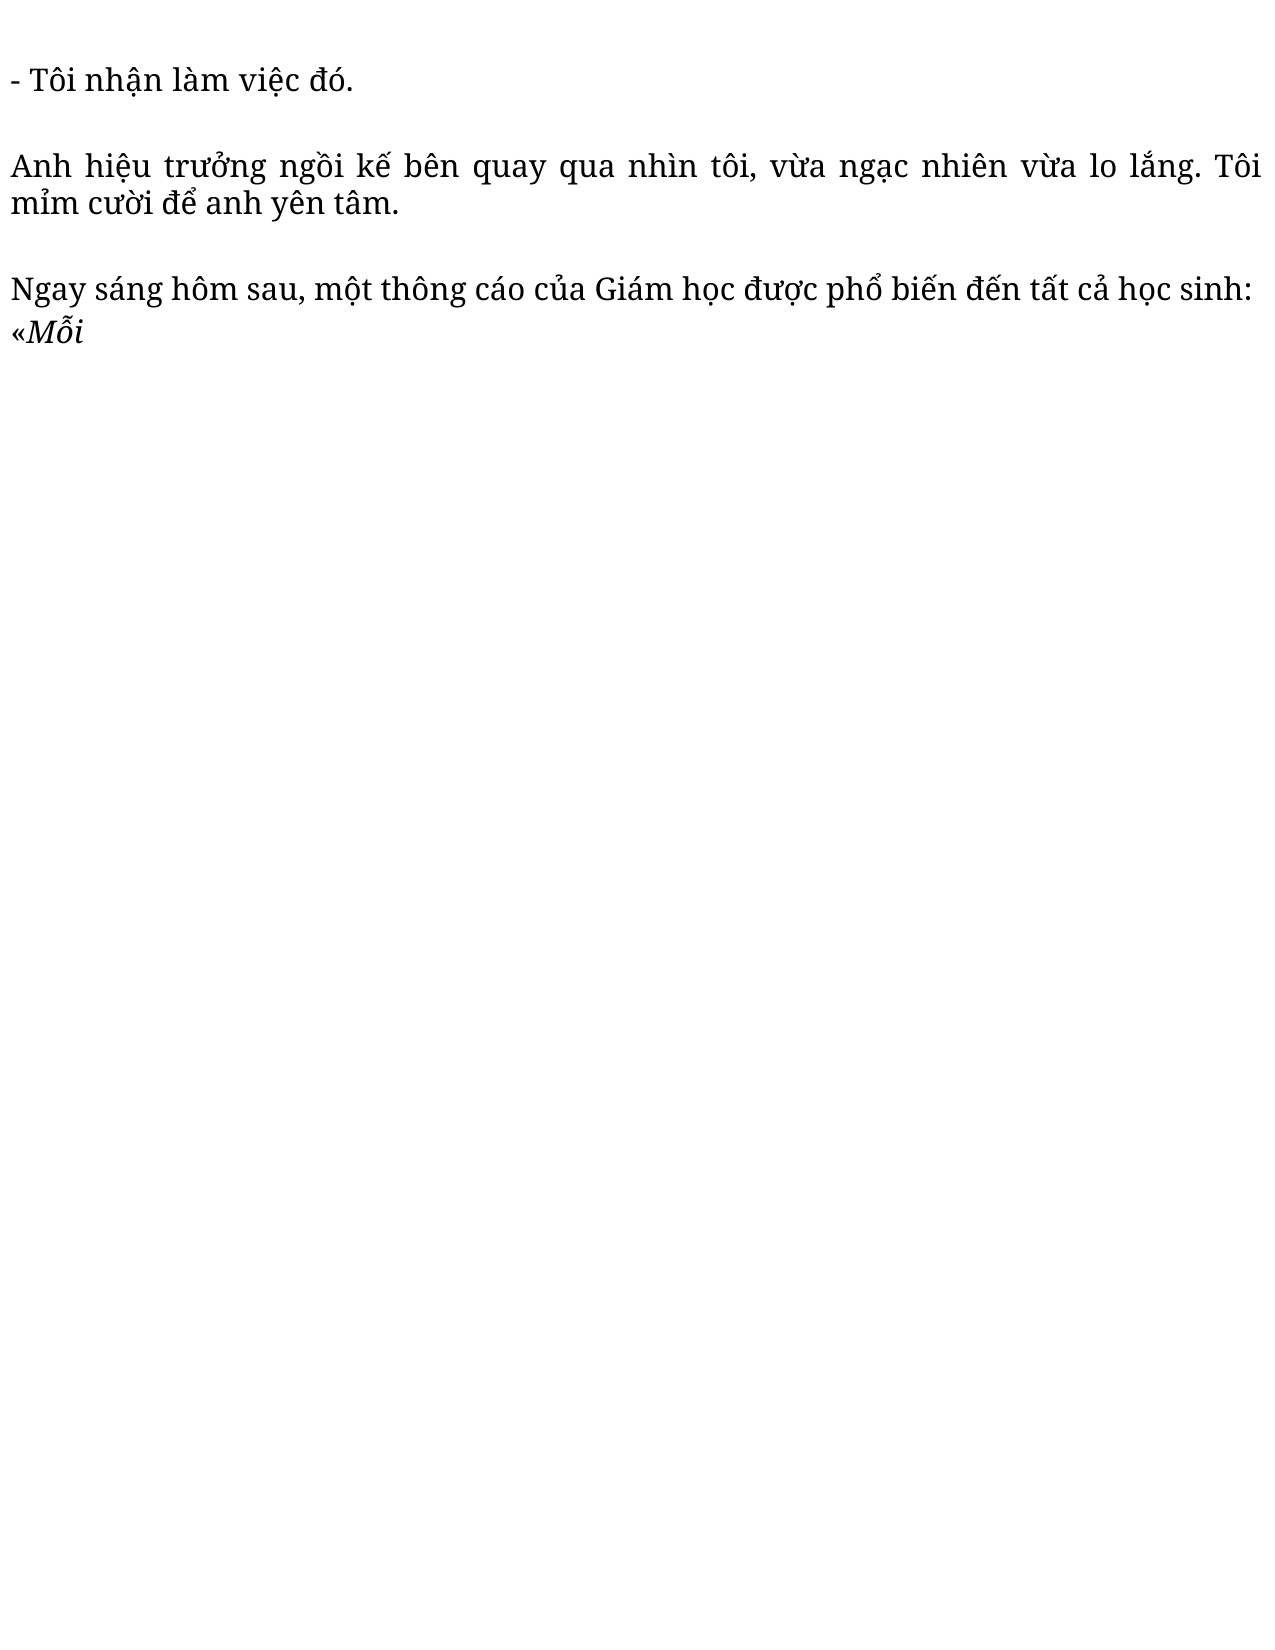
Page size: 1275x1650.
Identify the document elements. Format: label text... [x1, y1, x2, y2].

text Ngay sáng hôm sau, một thông cáo của Giám học được phổ biến đến tất cả học sinh: «Mỗi [10, 267, 1275, 352]
list Tôi nhận làm việc đó. [10, 58, 1275, 101]
text Anh hiệu trưởng ngồi kế bên quay qua nhìn tôi, vừa ngạc nhiên vừa lo lắng. Tôi mỉm cười để anh yên tâm. [10, 147, 1264, 223]
